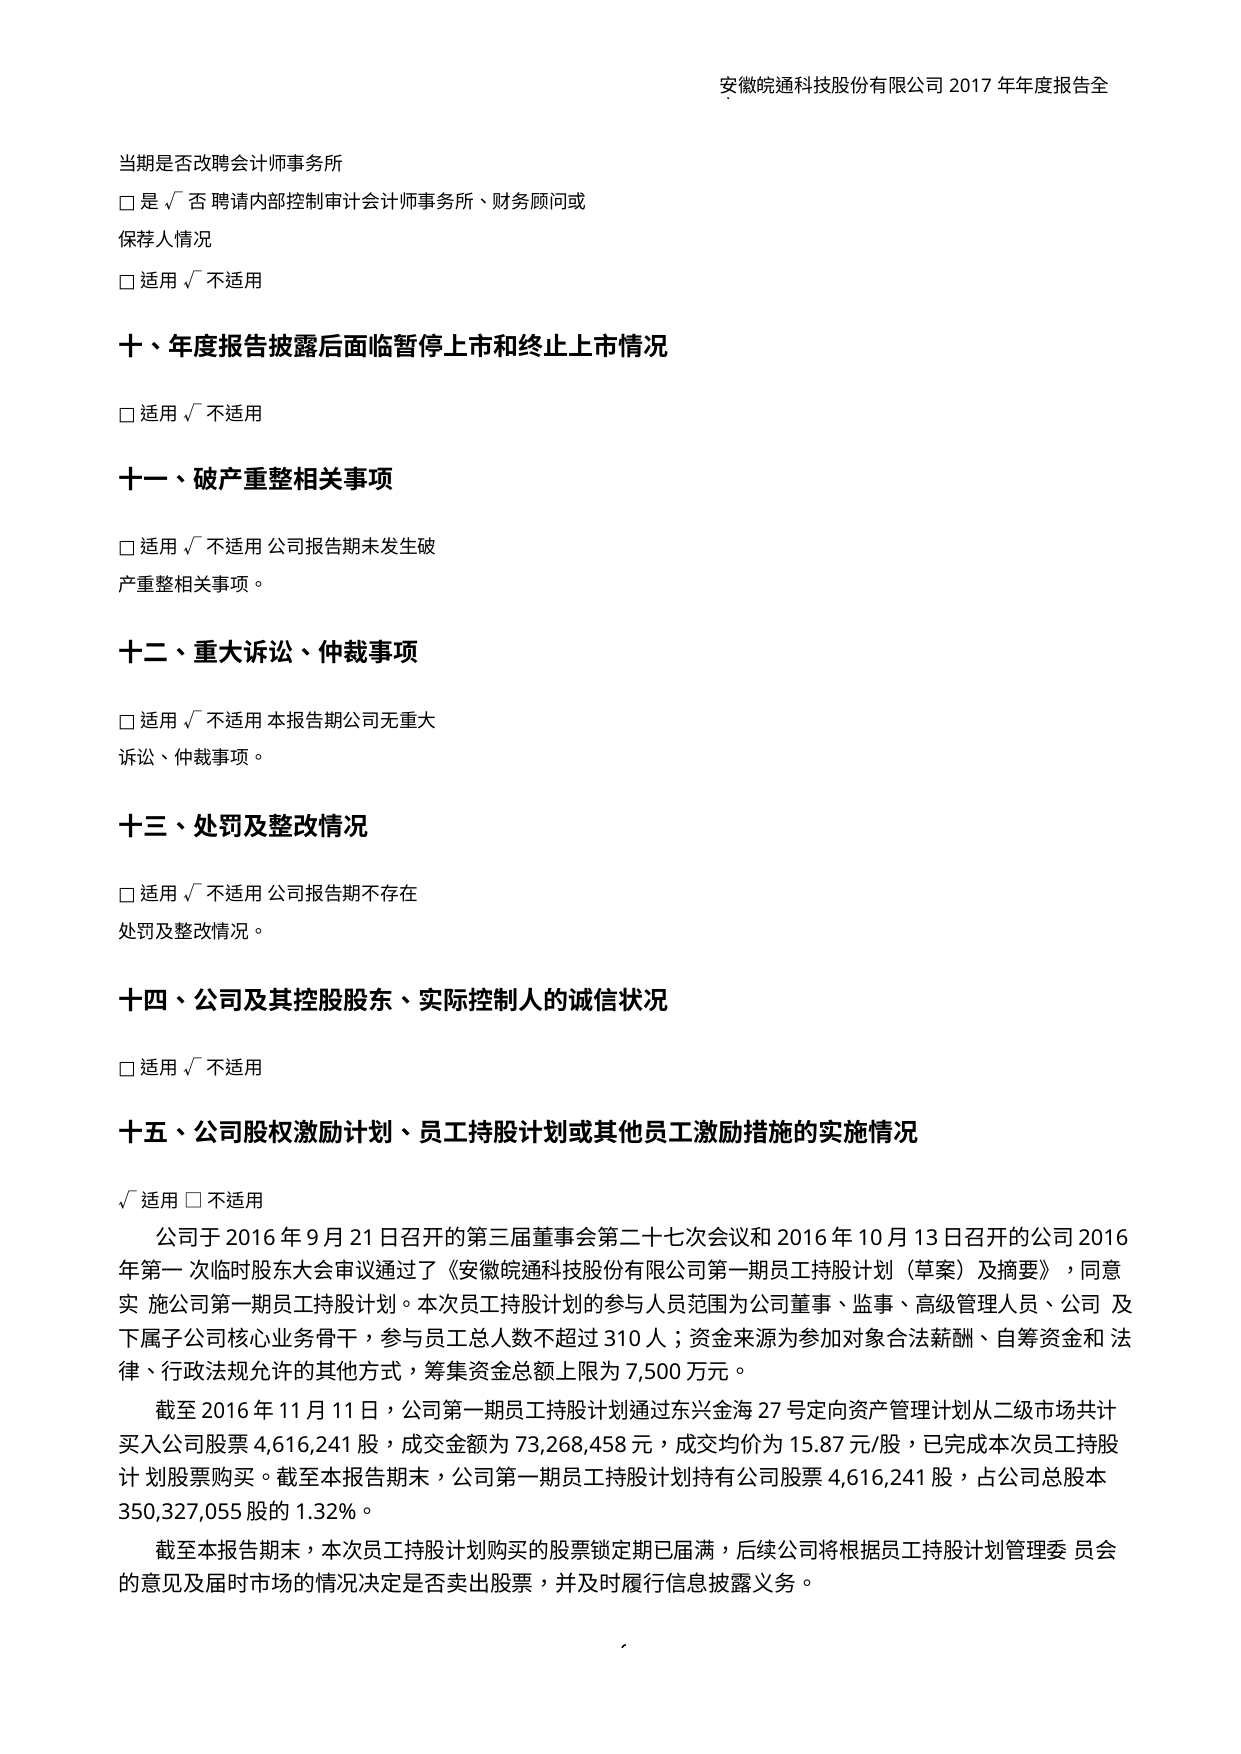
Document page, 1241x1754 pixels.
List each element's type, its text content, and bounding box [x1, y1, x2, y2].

text □ 是 √ 否 聘请内部控制审计会计师事务所、财务顾问或保荐人情况 [118, 188, 589, 252]
text □ 适用 √ 不适用 [118, 400, 1138, 426]
text 截至本报告期末，本次员工持股计划购买的股票锁定期已届满，后续公司将根据员工持股计划管理委 员会的意见及届时市场的情况决定是否卖出股票，并及时履行信息披露义务。 [118, 1534, 1138, 1598]
text 截至2016年11月11日，公司第一期员工持股计划通过东兴金海27号定向资产管理计划从二级市场共计 买入公司股票4,616,241股，成交金额为73,268,458元，成交均价为15.87元/股，已完成本次员工持股计 划股票购买。截至本报告期末，公司第一期员工持股计划持有公司股票4,616,241股，占公司总股本 350,327,055股的1.32%。 [118, 1395, 1138, 1526]
text □ 适用 √ 不适用 公司报告期不存在处罚及整改情况。 [118, 880, 420, 944]
subtitle 十一、破产重整相关事项 [118, 461, 1138, 495]
subtitle 十三、处罚及整改情况 [118, 808, 1138, 842]
text □ 适用 √ 不适用 本报告期公司无重大诉讼、仲裁事项。 [118, 707, 439, 770]
subtitle 十二、重大诉讼、仲裁事项 [118, 635, 1138, 669]
text □ 适用 √ 不适用 [118, 267, 1138, 293]
subtitle 十四、公司及其控股股东、实际控制人的诚信状况 [118, 982, 1138, 1016]
subtitle 十、年度报告披露后面临暂停上市和终止上市情况 [118, 329, 1138, 363]
text 公司于2016年9月21日召开的第三届董事会第二十七次会议和2016年10月13日召开的公司2016年第一 次临时股东大会审议通过了《安徽皖通科技股份有限公司第一期员工持股计划（草案）及摘要》，同意实 施公司第一期员工持股计划。本次员工持股计划的参与人员范围为公司董事、监事、高级管理人员、公司 及下属子公司核心业务骨干，参与员工总人数不超过310人；资金来源为参加对象合法薪酬、自筹资金和 法律、行政法规允许的其他方式，筹集资金总额上限为7,500万元。 [118, 1222, 1138, 1386]
text 当期是否改聘会计师事务所 [118, 151, 1138, 176]
text □ 适用 √ 不适用 [118, 1054, 1138, 1079]
text √ 适用 □ 不适用 [118, 1187, 1138, 1212]
subtitle 十五、公司股权激励计划、员工持股计划或其他员工激励措施的实施情况 [118, 1115, 1138, 1149]
text □ 适用 √ 不适用 公司报告期未发生破产重整相关事项。 [118, 533, 439, 597]
